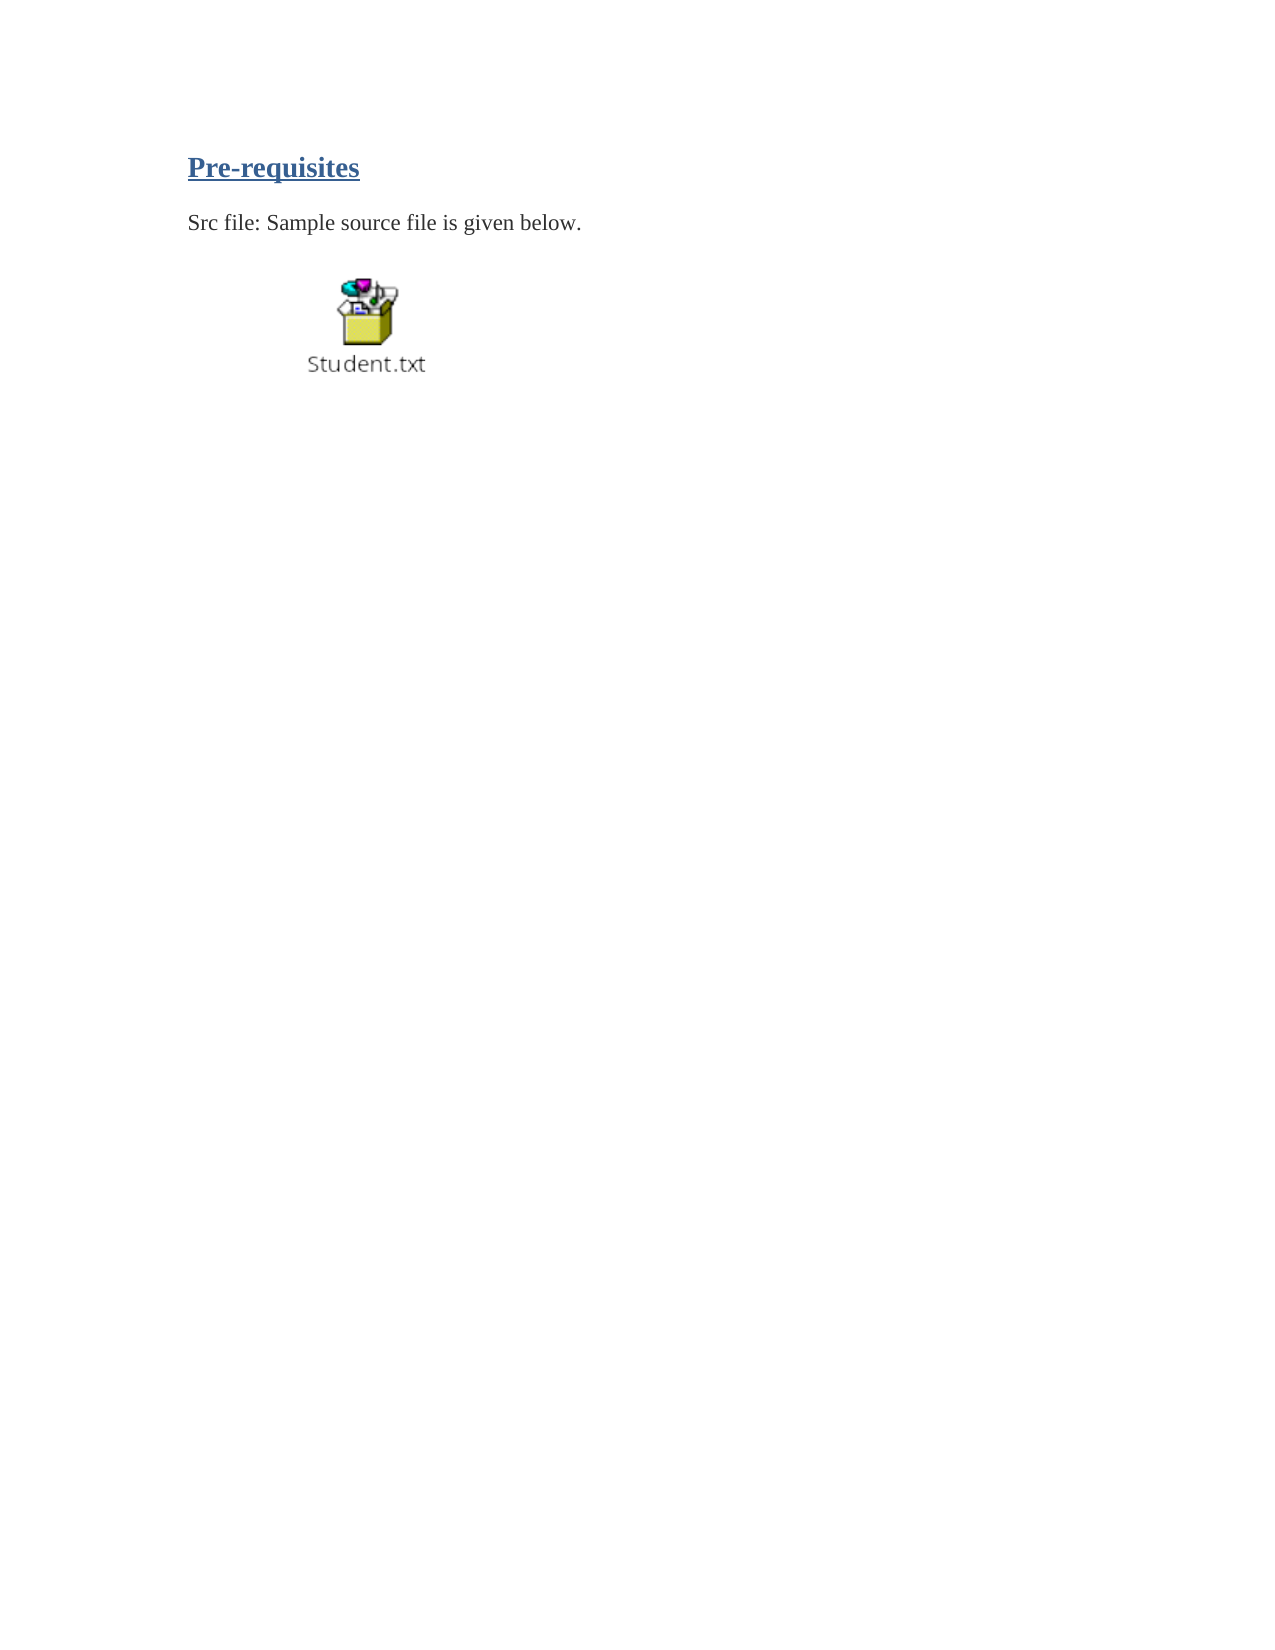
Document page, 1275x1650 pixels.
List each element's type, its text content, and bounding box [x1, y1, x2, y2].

subtitle Pre-requisites [187, 150, 1087, 183]
text Src file: Sample source file is given below. [187, 208, 1087, 235]
